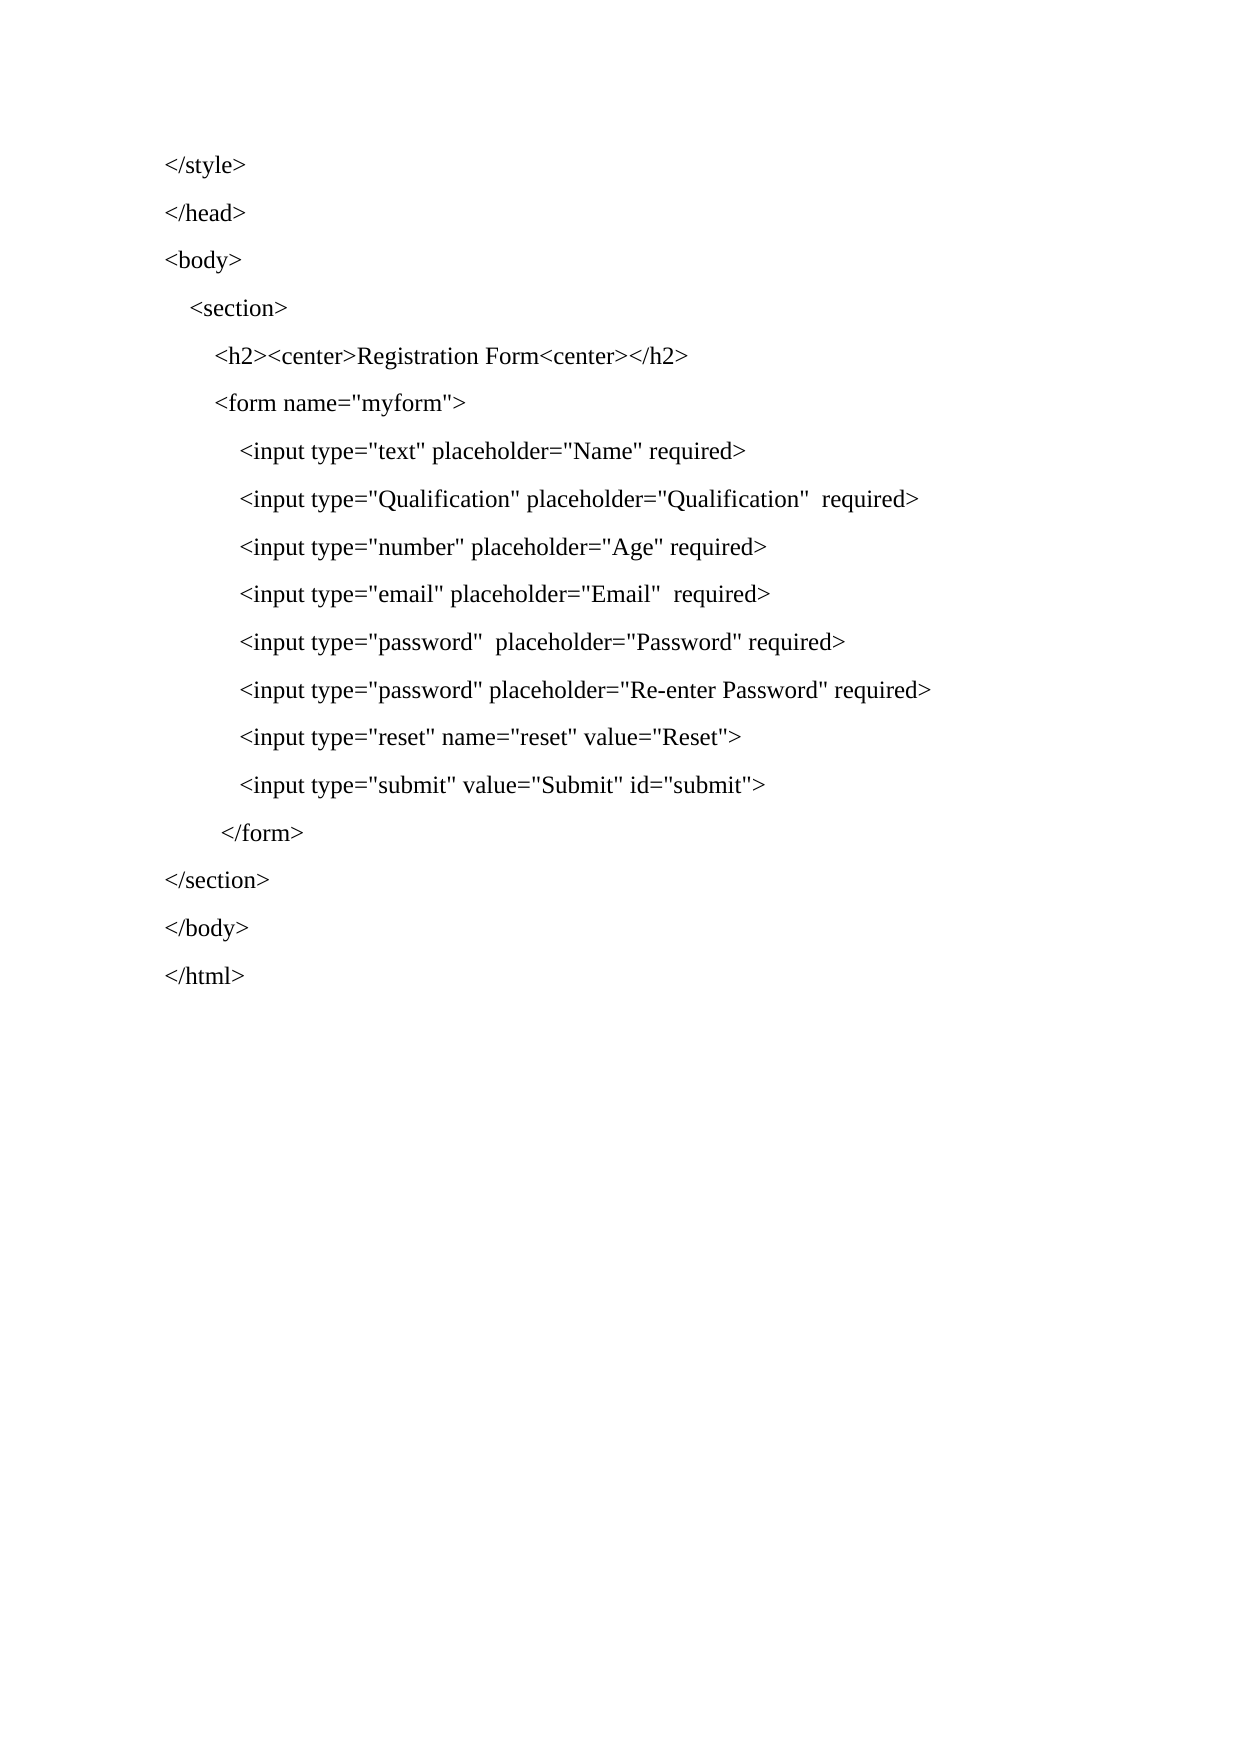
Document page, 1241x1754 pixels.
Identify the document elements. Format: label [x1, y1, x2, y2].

table_header [149, 150, 948, 1042]
